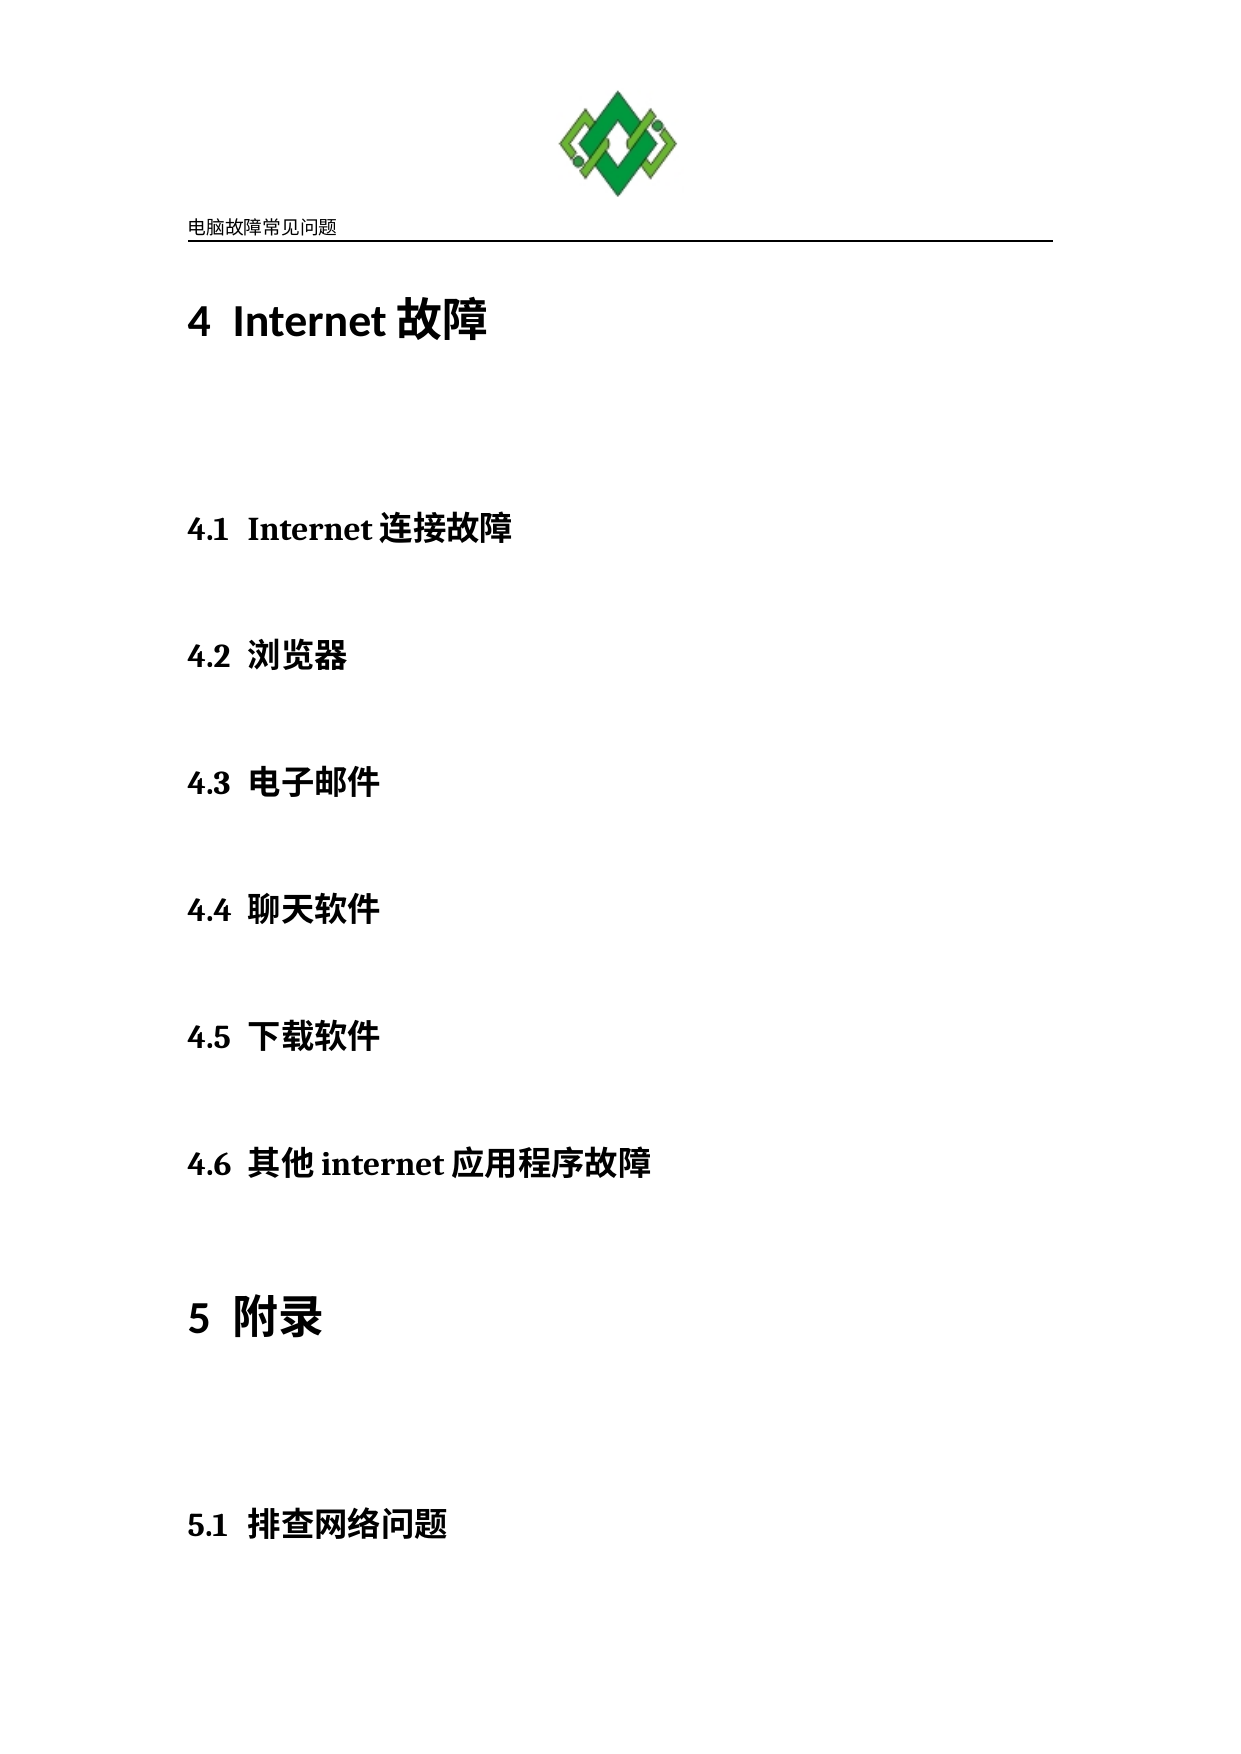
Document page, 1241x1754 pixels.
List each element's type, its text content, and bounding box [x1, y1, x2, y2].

subtitle 排查网络问题 [187, 1490, 1053, 1555]
subtitle 聊天软件 [187, 874, 1053, 939]
picture [556, 88, 685, 200]
subtitle 附录 [187, 1264, 1053, 1362]
subtitle 其他internet应用程序故障 [187, 1129, 1053, 1194]
subtitle 下载软件 [187, 1002, 1053, 1067]
subtitle Internet故障 [187, 267, 1053, 365]
subtitle 电子邮件 [187, 747, 1053, 812]
subtitle 浏览器 [187, 620, 1053, 685]
subtitle Internet连接故障 [187, 493, 1053, 558]
